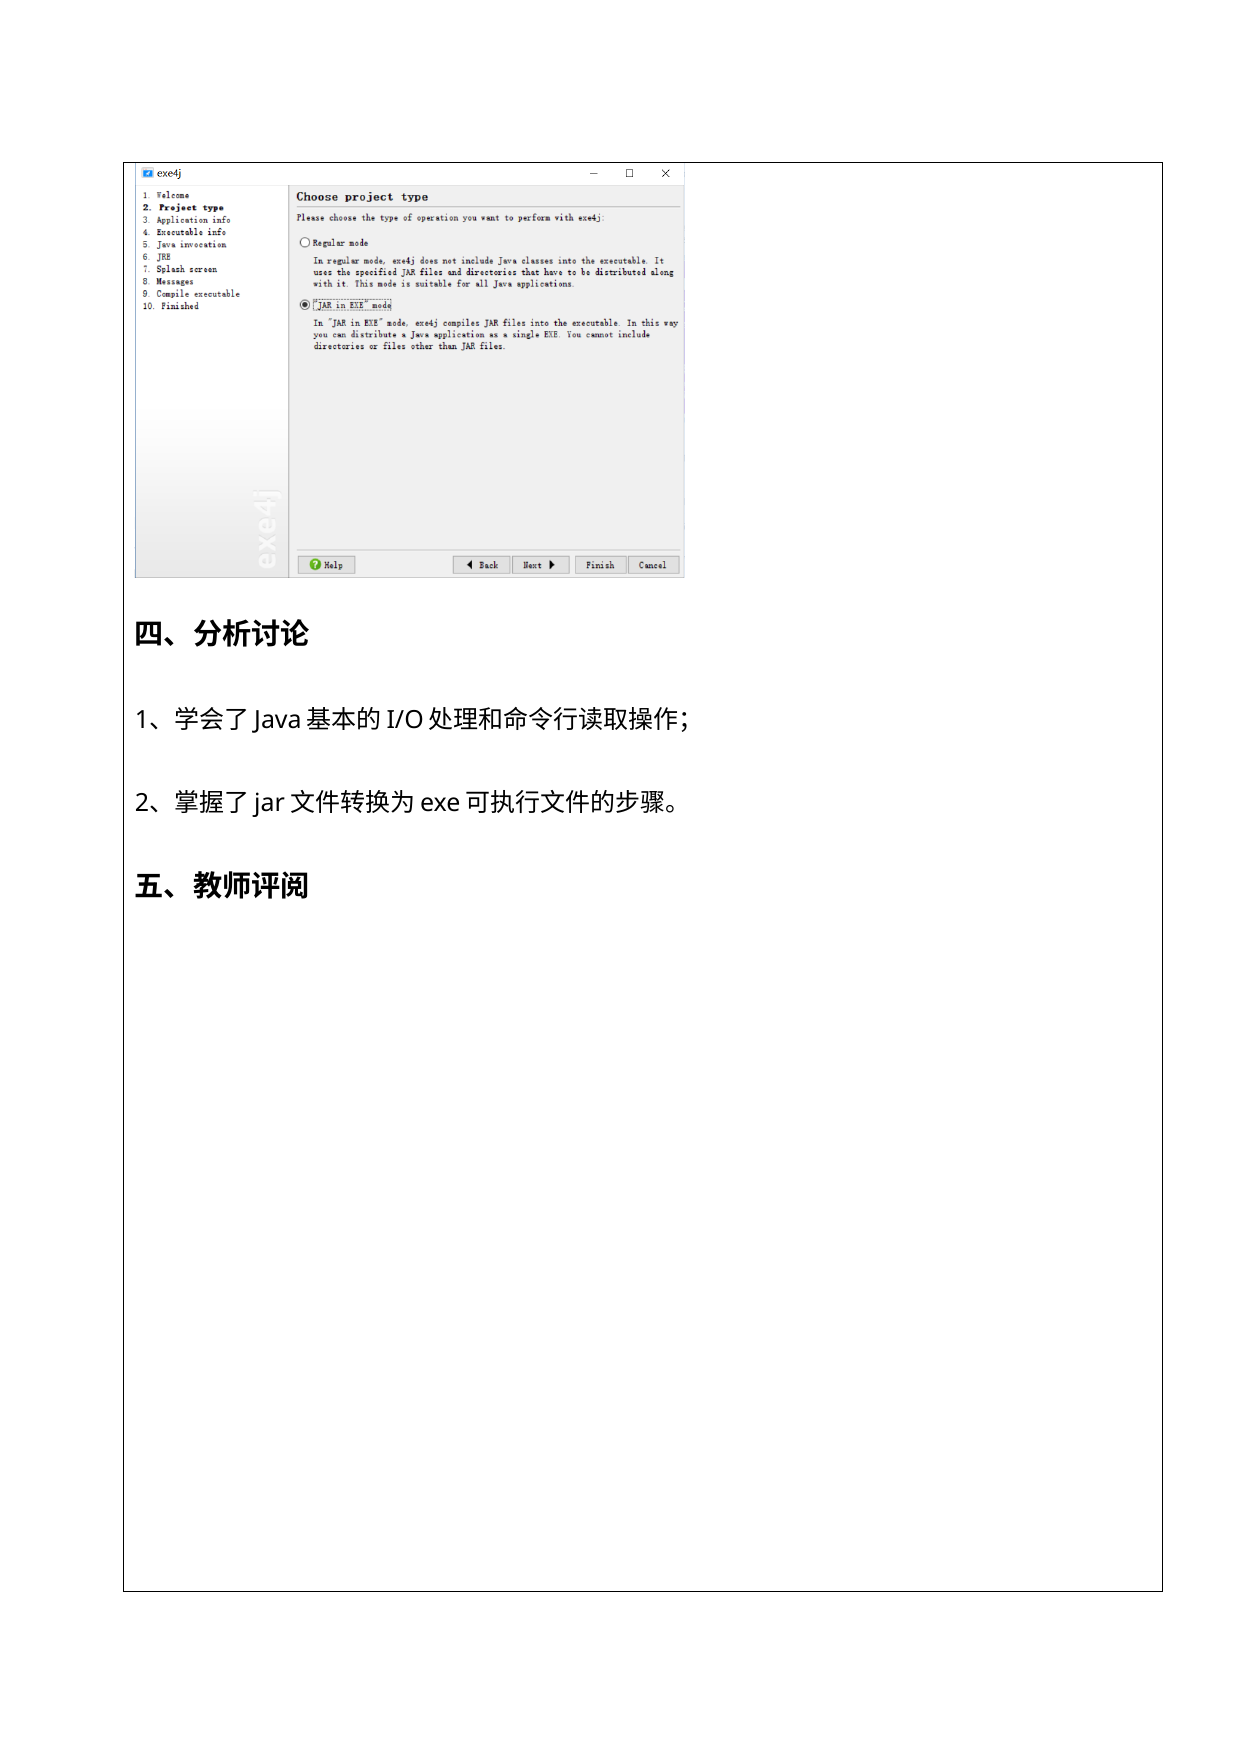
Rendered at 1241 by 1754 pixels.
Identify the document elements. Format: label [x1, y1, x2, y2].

picture [134, 163, 685, 578]
table_cell [124, 163, 1162, 1591]
